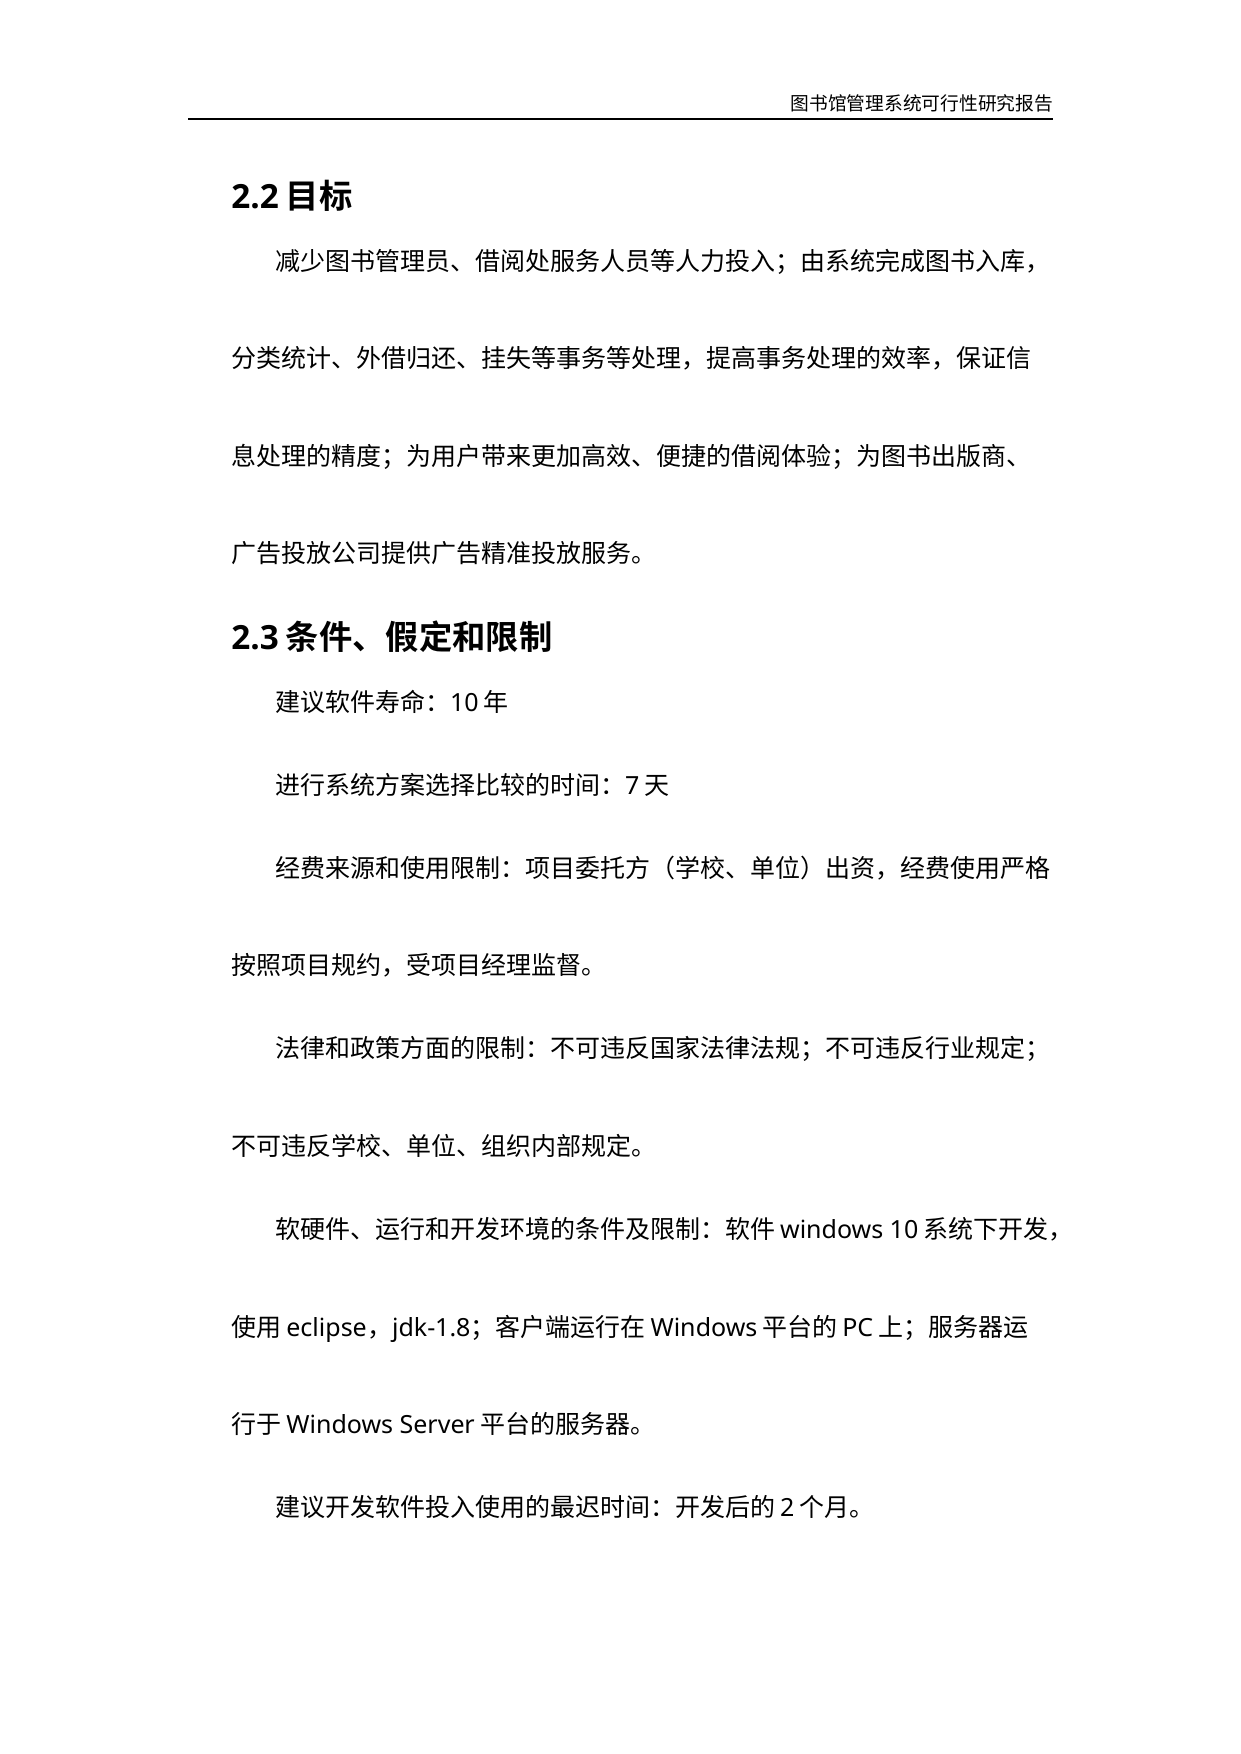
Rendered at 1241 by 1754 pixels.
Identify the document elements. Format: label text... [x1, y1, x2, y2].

text 建议开发软件投入使用的最迟时间：开发后的2个月。 [231, 1473, 1053, 1538]
text 2.3条件、假定和限制 [187, 603, 1053, 668]
text 法律和政策方面的限制：不可违反国家法律法规；不可违反行业规定；不可违反学校、单位、组织内部规定。 [231, 1014, 1053, 1177]
text 经费来源和使用限制：项目委托方（学校、单位）出资，经费使用严格按照项目规约，受项目经理监督。 [231, 834, 1053, 996]
text 进行系统方案选择比较的时间：7天 [231, 751, 1053, 816]
text 软硬件、运行和开发环境的条件及限制：软件windows 10系统下开发，使用eclipse，jdk-1.8；客户端运行在Windows平台的PC上；服务器运行于Windows Server平台的服务器。 [231, 1195, 1053, 1455]
text 减少图书管理员、借阅处服务人员等人力投入；由系统完成图书入库，分类统计、外借归还、挂失等事务等处理，提高事务处理的效率，保证信息处理的精度；为用户带来更加高效、便捷的借阅体验；为图书出版商、广告投放公司提供广告精准投放服务。 [231, 227, 1053, 584]
text 2.2目标 [187, 162, 1053, 227]
text 建议软件寿命：10年 [231, 668, 1053, 733]
